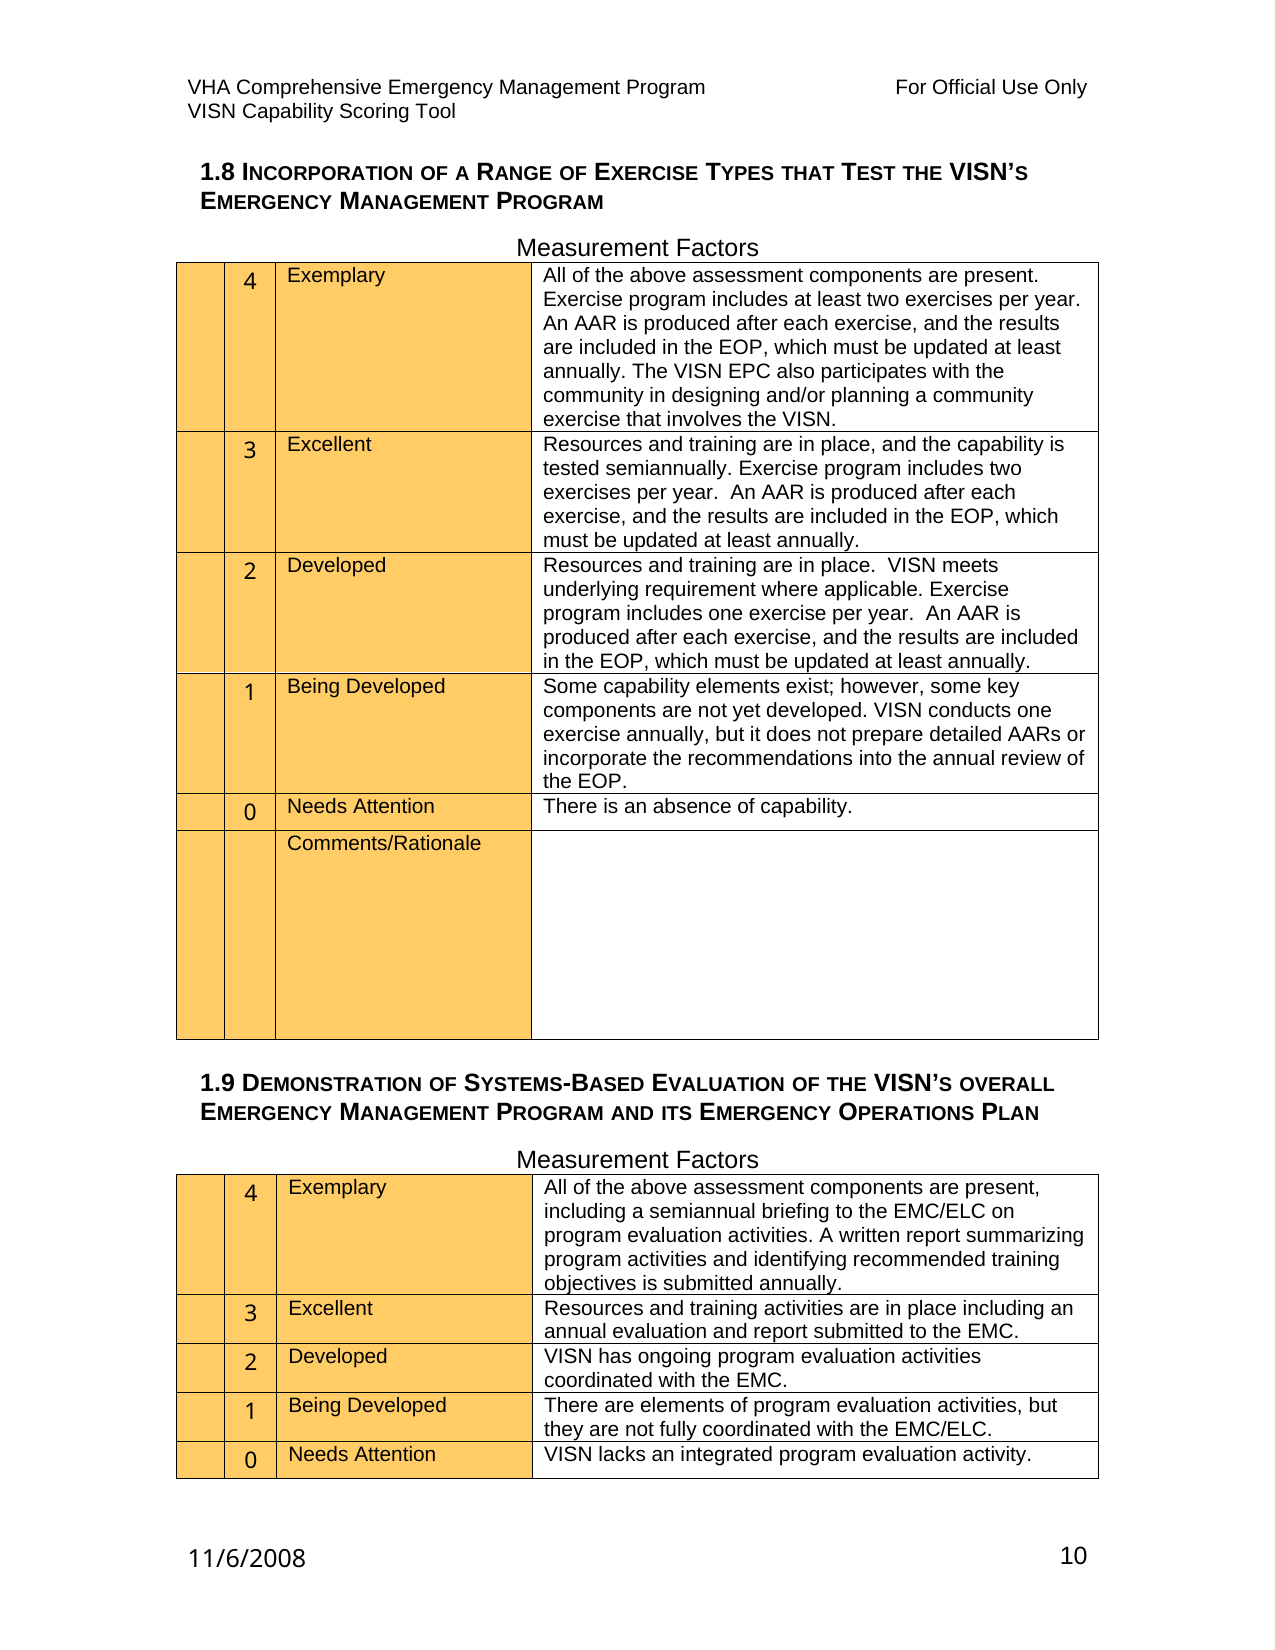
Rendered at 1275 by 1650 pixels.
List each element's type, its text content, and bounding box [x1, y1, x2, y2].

table_header Exemplary [277, 1175, 532, 1294]
table_cell Needs Attention [276, 794, 531, 830]
table_cell 0 [225, 794, 275, 830]
table_cell 2 [225, 1344, 276, 1392]
table_cell Being Developed [276, 674, 531, 793]
table_cell VISN lacks an integrated program evaluation activity. [533, 1442, 1098, 1478]
table_header 4 [225, 263, 275, 431]
table_cell Resources and training are in place. VISN meets underlying requirement where applicable. Exercise program includes one exercise per year. An is produced after each exercise, and the results are included in the EOP, which must be updated at least annually. [532, 553, 1098, 672]
table_cell [177, 674, 224, 793]
table_cell [177, 1344, 224, 1392]
table_cell 0 [225, 1442, 276, 1478]
table_cell 1 [225, 674, 275, 793]
table_cell Excellent [277, 1295, 532, 1343]
table_cell [532, 831, 1098, 1039]
table_header All of the above assessment components are present, including a semiannual briefing to the EMC/ELC on program evaluation activities. A written report summarizing program activities and identifying recommended training objectives is submitted annually. [533, 1175, 1098, 1294]
table_cell Resources and training activities are in place including an annual evaluation and report submitted to the EMC. [533, 1295, 1098, 1343]
text Measurement Factors [187, 1145, 1087, 1173]
table_cell Developed [277, 1344, 532, 1392]
table_cell Some capability elements exist; however, some key components are not yet developed. VISN conducts one exercise annually, but it does not prepare detailed AARs or incorporate the recommendations into the annual review of the EOP. [532, 674, 1098, 793]
table_cell [177, 1295, 224, 1343]
table_cell 3 [225, 1295, 276, 1343]
table_cell 1 [225, 1393, 276, 1441]
table_cell [177, 1393, 224, 1441]
subtitle 1.8 Incorporation of a Types that Test the VISN’s Emergency Management Program [200, 157, 1087, 214]
table_cell Being Developed [277, 1393, 532, 1441]
table_header All of the above assessment components are present. Exercise program includes at least two exercises per year. An is produced after each exercise, and the results are included in the EOP, which must be updated at least annually. The VISN EPC also participates with the community in designing and/or planning a community exercise that involves the VISN. [532, 263, 1098, 431]
table_cell VISN has ongoing program evaluation activities coordinated with the EMC. [533, 1344, 1098, 1392]
table_cell Needs Attention [277, 1442, 532, 1478]
table_cell Comments/Rationale [276, 831, 531, 1039]
table_cell Excellent [276, 432, 531, 552]
table_header [177, 263, 224, 431]
table_cell There is an absence of capability. [532, 794, 1098, 830]
table_cell [177, 432, 224, 552]
table_cell [177, 794, 224, 830]
table_cell Resources and training are in place, and the capability is tested semiannually. Exercise program includes two exercises per year. An is produced after each exercise, and the results are included in the EOP, which must be updated at least annually. [532, 432, 1098, 552]
table_cell 2 [225, 553, 275, 672]
table_cell [225, 831, 275, 1039]
table_cell [177, 1442, 224, 1478]
table_cell [177, 831, 224, 1039]
table_cell [177, 553, 224, 672]
table_cell Developed [276, 553, 531, 672]
subtitle 1.9 Demonstration of Systems-Based Evaluation of the VISN’s overall Emergency Management Program and its Emergency Operations Plan [200, 1068, 1087, 1126]
table_header Exemplary [276, 263, 531, 431]
table_header 4 [225, 1175, 276, 1294]
text Measurement Factors [187, 233, 1087, 262]
table_header [177, 1175, 224, 1294]
table_cell 3 [225, 432, 275, 552]
table_cell There are elements of program evaluation activities, but they are not fully coordinated with the EMC/ELC. [533, 1393, 1098, 1441]
